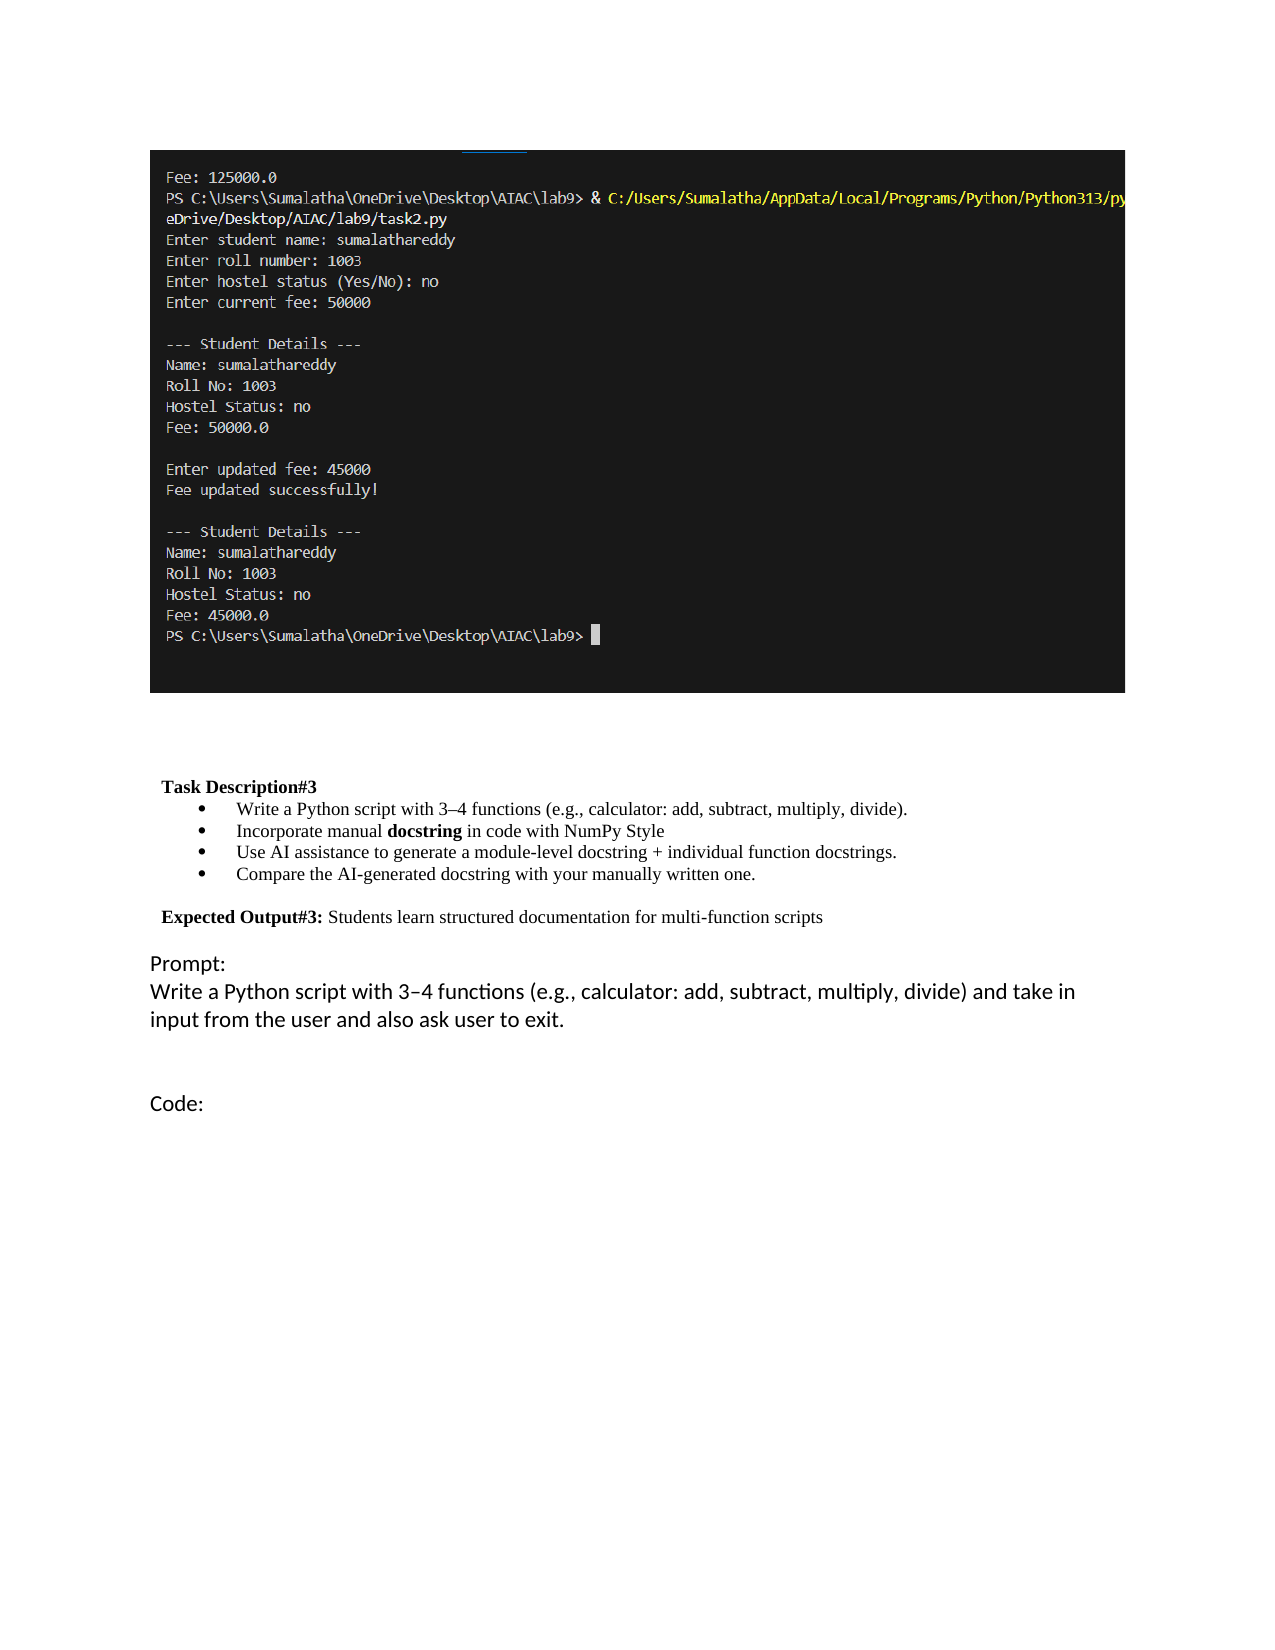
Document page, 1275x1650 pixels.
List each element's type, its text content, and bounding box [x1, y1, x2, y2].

text Task Description#3 [161, 776, 1125, 798]
text Expected Output#3: Students learn structured documentation for multi-function scripts [161, 906, 1125, 927]
list Compare the AI-generated docstring with your manually written one. [199, 863, 1125, 884]
text Write a Python script with 3–4 functions (e.g., calculator: add, subtract, multiply, divide) and take in input from the user and also ask user to exit. [150, 977, 1125, 1033]
text Code: [150, 1089, 1125, 1117]
text Prompt: [150, 949, 1125, 977]
list Incorporate manual docstring in code with NumPy Style [199, 819, 1125, 841]
list Use AI assistance to generate a module-level docstring + individual function docstrings. [199, 841, 1125, 863]
picture [150, 150, 1125, 693]
list Write a Python script with 3–4 functions (e.g., calculator: add, subtract, multiply, divide). [199, 798, 1125, 819]
